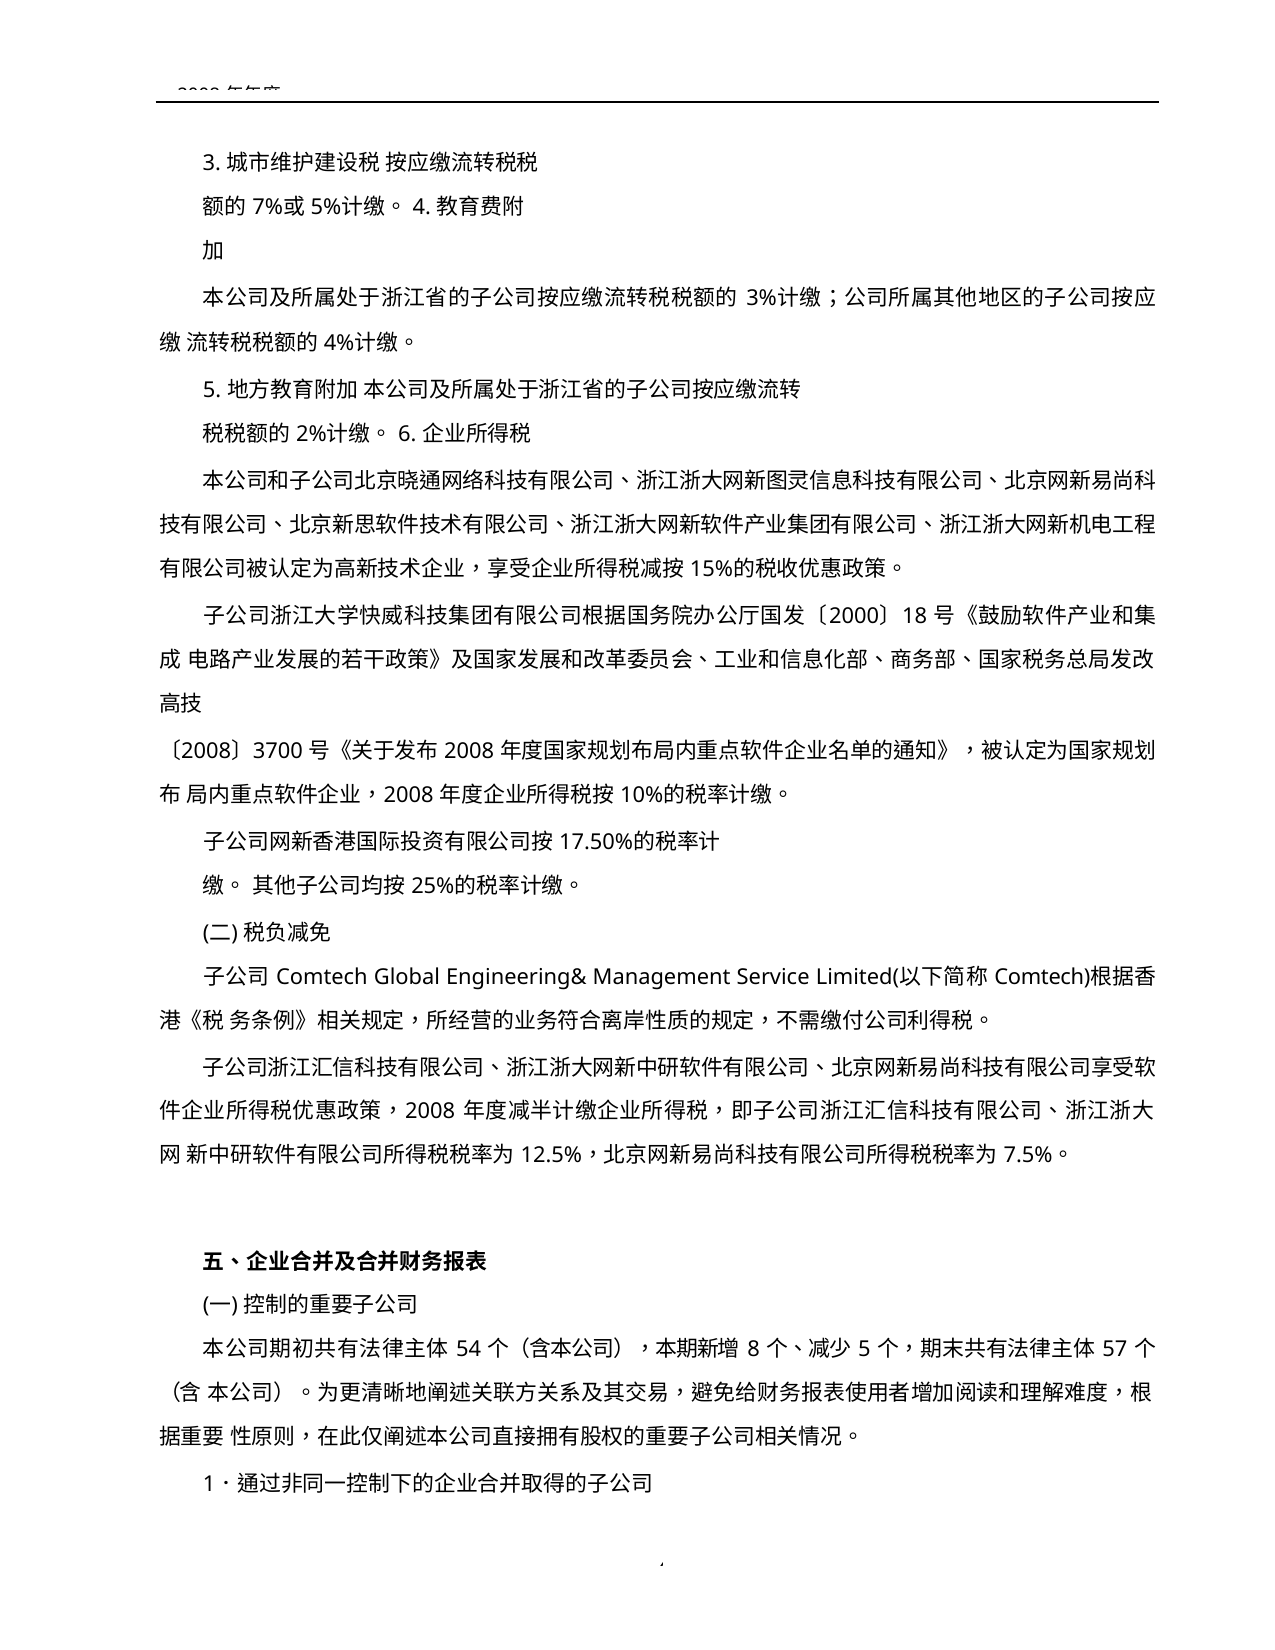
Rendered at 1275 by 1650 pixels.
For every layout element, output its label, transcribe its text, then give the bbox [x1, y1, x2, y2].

text 〔2008〕3700 号《关于发布 2008 年度国家规划布局内重点软件企业名单的通知》，被认定为国家规划布 局内重点软件企业，2008 年度企业所得税按 10%的税率计缴。 [159, 735, 1158, 808]
text 3. 城市维护建设税 按应缴流转税税额的 7%或 5%计缴。 4. 教育费附加 [202, 147, 544, 265]
text 子公司 Comtech Global Engineering& Management Service Limited(以下简称 Comtech)根据香港《税 务条例》相关规定，所经营的业务符合离岸性质的规定，不需缴付公司利得税。 [159, 961, 1156, 1034]
text 本公司期初共有法律主体 54 个（含本公司），本期新增 8 个、减少 5 个，期末共有法律主体 57 个（含 本公司）。为更清晰地阐述关联方关系及其交易，避免给财务报表使用者增加阅读和理解难度，根据重要 性原则，在此仅阐述本公司直接拥有股权的重要子公司相关情况。 [159, 1333, 1156, 1451]
text 本公司及所属处于浙江省的子公司按应缴流转税税额的 3%计缴；公司所属其他地区的子公司按应缴 流转税税额的 4%计缴。 [159, 282, 1156, 356]
text 本公司和子公司北京晓通网络科技有限公司、浙江浙大网新图灵信息科技有限公司、北京网新易尚科 技有限公司、北京新思软件技术有限公司、浙江浙大网新软件产业集团有限公司、浙江浙大网新机电工程 有限公司被认定为高新技术企业，享受企业所得税减按 15%的税收优惠政策。 [159, 465, 1157, 583]
text 5. 地方教育附加 本公司及所属处于浙江省的子公司按应缴流转税税额的 2%计缴。 6. 企业所得税 [203, 374, 823, 447]
text (一) 控制的重要子公司 [203, 1289, 1158, 1319]
text 子公司浙江大学快威科技集团有限公司根据国务院办公厅国发〔2000〕18 号《鼓励软件产业和集成 电路产业发展的若干政策》及国家发展和改革委员会、工业和信息化部、商务部、国家税务总局发改高技 [159, 600, 1157, 718]
subtitle 五、企业合并及合并财务报表 [203, 1246, 1158, 1275]
text (二) 税负减免 [203, 917, 1158, 947]
text 子公司网新香港国际投资有限公司按 17.50%的税率计缴。 其他子公司均按 25%的税率计缴。 [203, 826, 757, 900]
text 1．通过非同一控制下的企业合并取得的子公司 [203, 1468, 1158, 1498]
text 子公司浙江汇信科技有限公司、浙江浙大网新中研软件有限公司、北京网新易尚科技有限公司享受软 件企业所得税优惠政策，2008 年度减半计缴企业所得税，即子公司浙江汇信科技有限公司、浙江浙大网 新中研软件有限公司所得税税率为 12.5%，北京网新易尚科技有限公司所得税税率为 7.5%。 [159, 1052, 1157, 1169]
